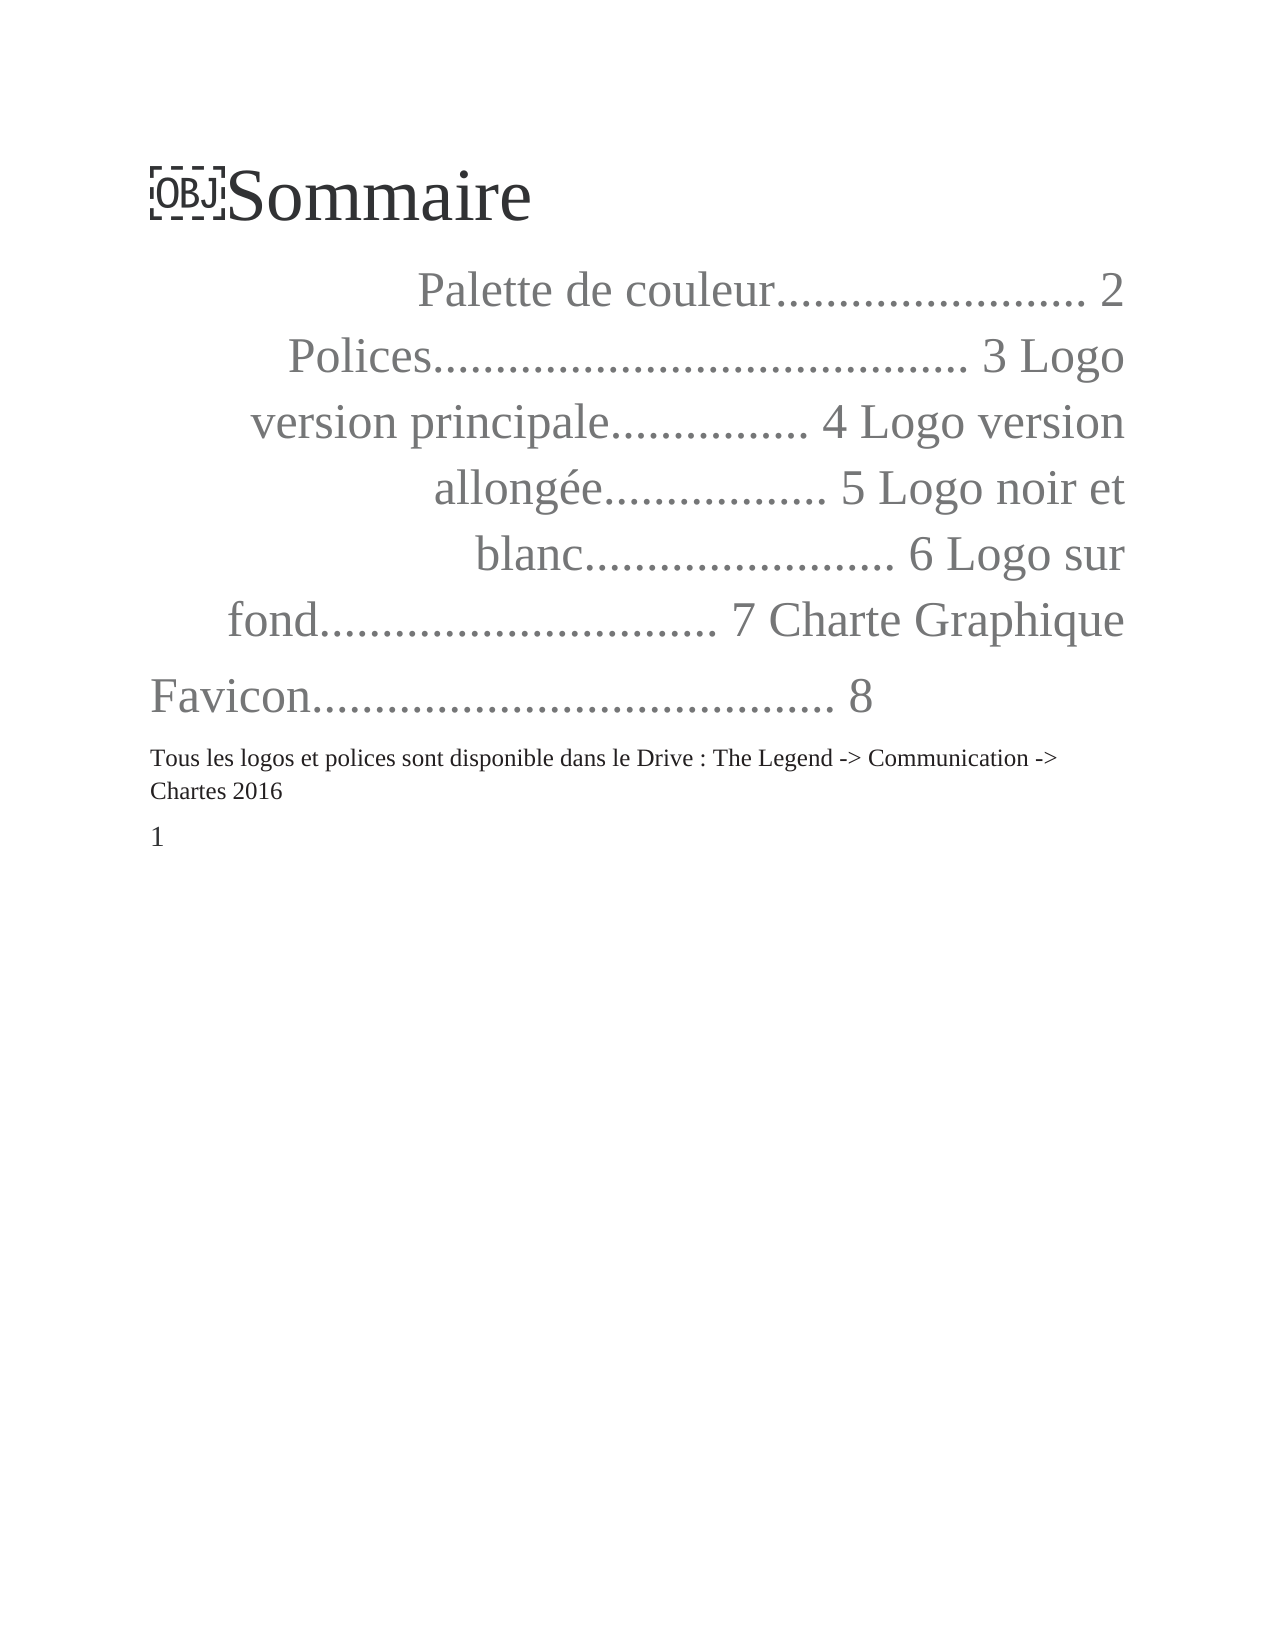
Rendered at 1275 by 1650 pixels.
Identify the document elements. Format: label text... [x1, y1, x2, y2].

text ￼Sommaire [150, 150, 1125, 236]
text Tous les logos et polices sont disponible dans le Drive : The Legend -> Communication -> Chartes 2016 [150, 743, 1125, 804]
text Favicon.......................................... 8 [150, 666, 1125, 724]
text Palette de couleur......................... 2 Polices........................................... 3 Logo version principale................ 4 Logo version allongée.................. 5 Logo noir et blanc......................... 6 Logo sur fond................................ 7 Charte Graphique [150, 259, 1125, 647]
text 1 [150, 819, 1125, 853]
